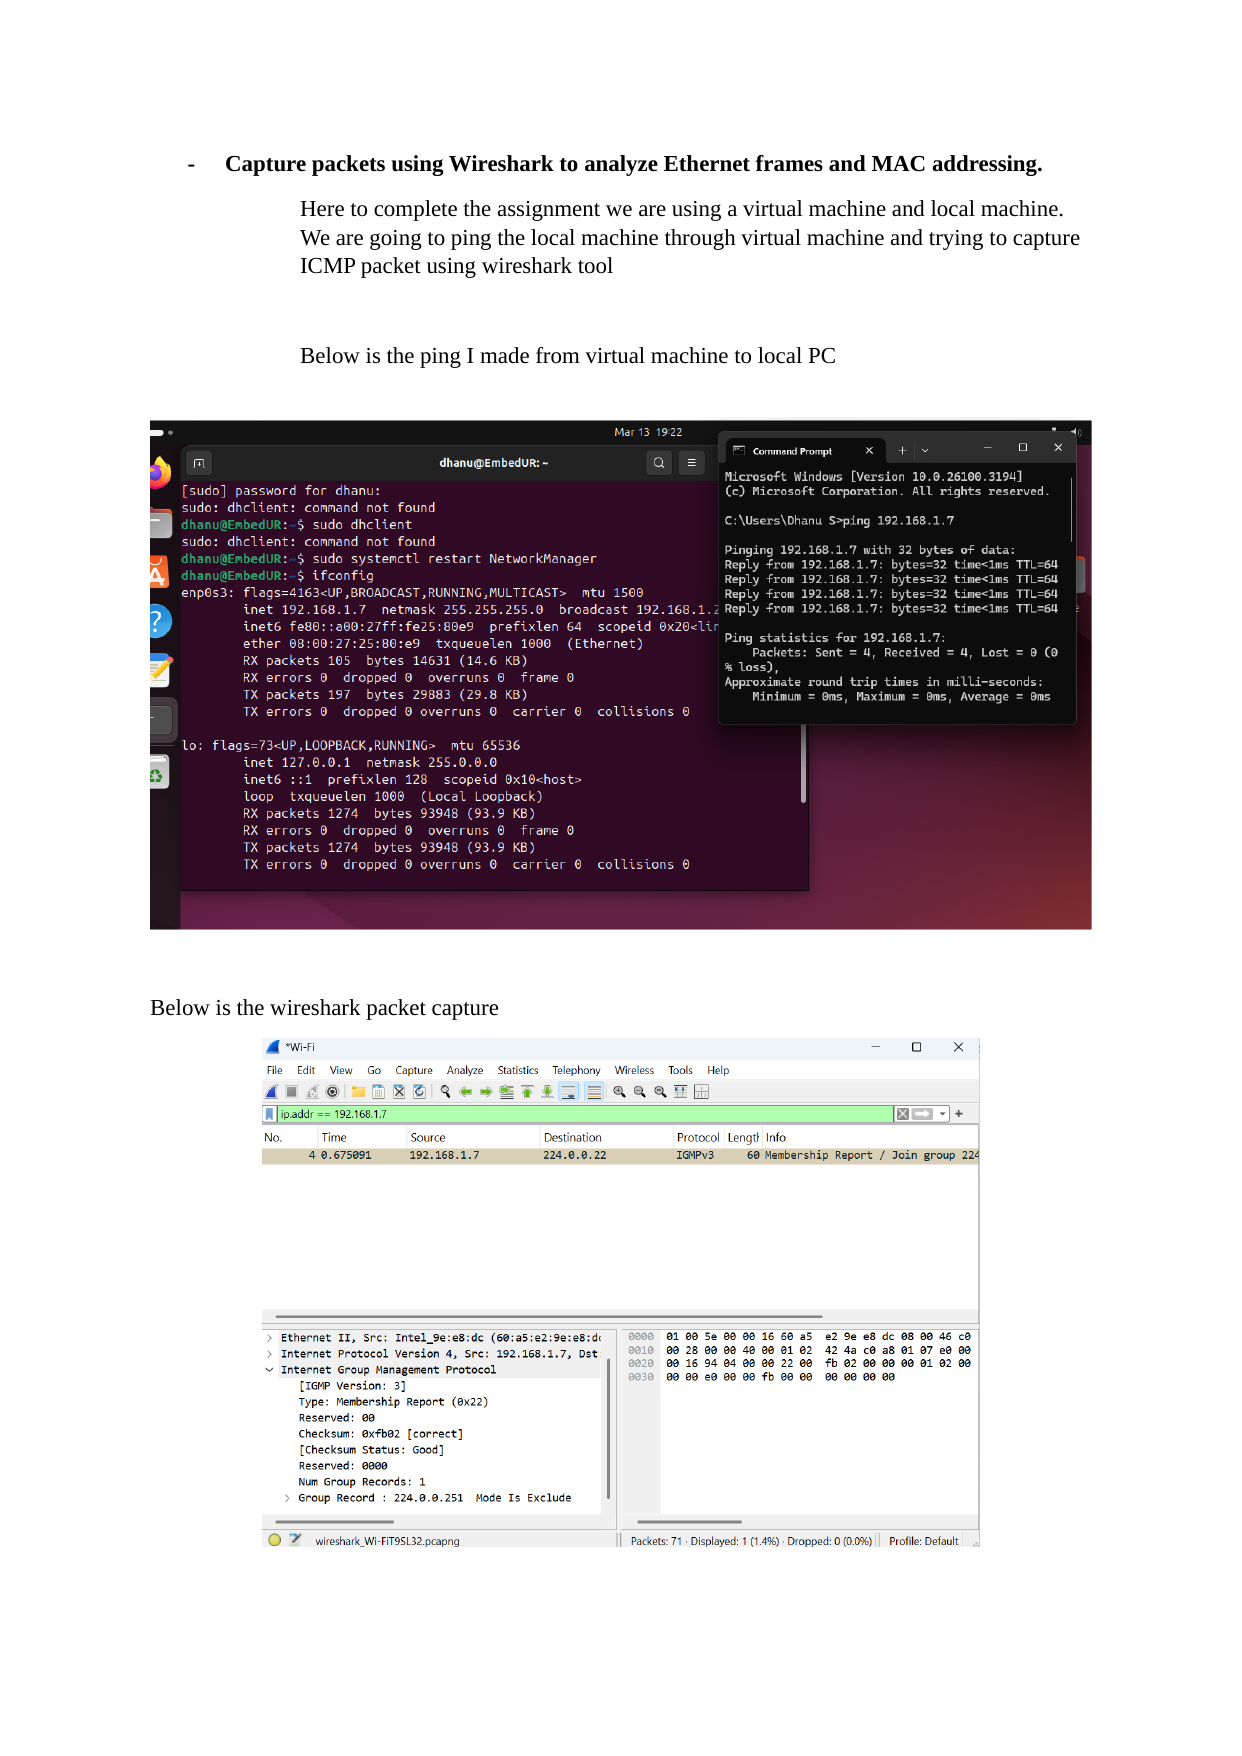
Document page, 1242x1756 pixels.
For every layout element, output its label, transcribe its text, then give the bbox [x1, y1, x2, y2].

text Here to complete the assignment we are using a virtual machine and local machine. We are going to ping the local machine through virtual machine and trying to capture ICMP packet using wireshark tool [300, 195, 1092, 278]
text Below is the wireshark packet capture [150, 994, 1092, 1020]
picture [150, 417, 1092, 930]
text Below is the ping I made from virtual machine to local PC [300, 342, 1092, 368]
picture [262, 1038, 980, 1547]
list Capture packets using Wireshark to analyze Ethernet frames and MAC addressing. [187, 150, 1092, 176]
